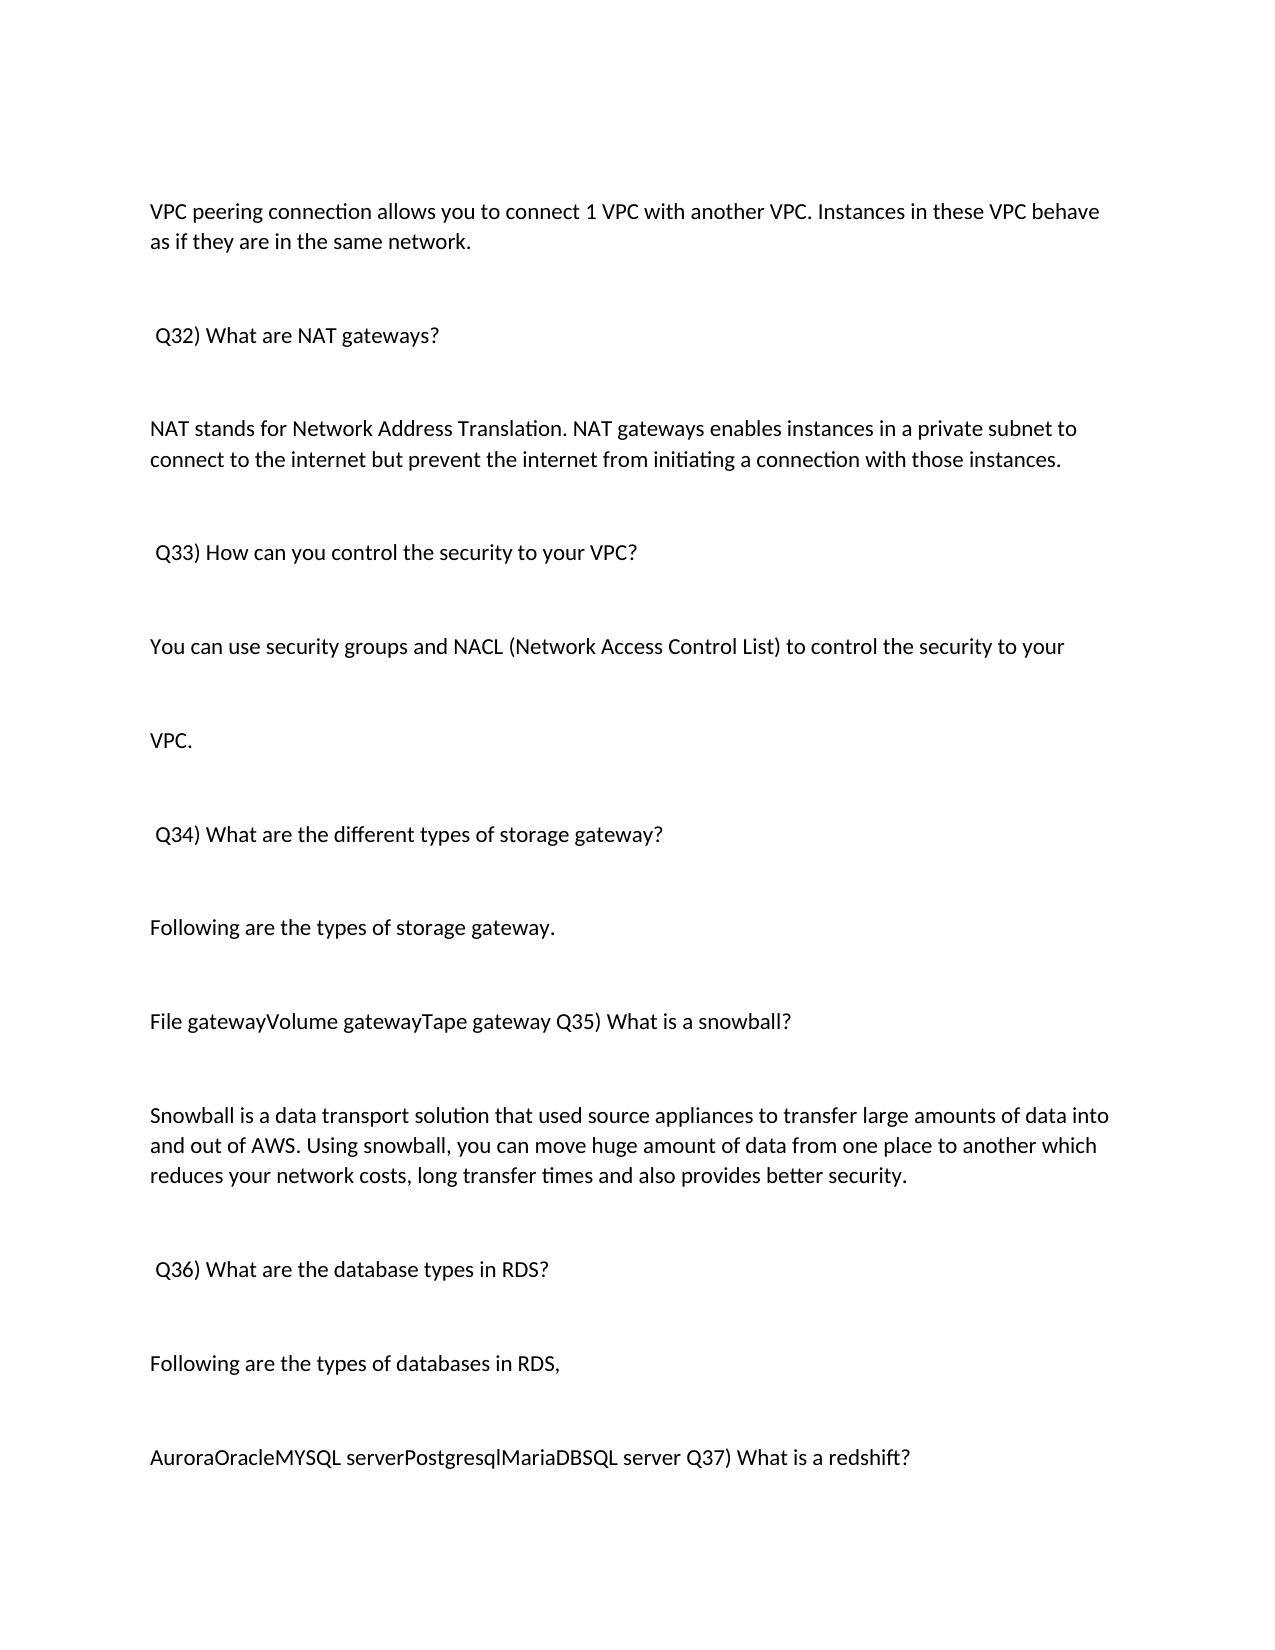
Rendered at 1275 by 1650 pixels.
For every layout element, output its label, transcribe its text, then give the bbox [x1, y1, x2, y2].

text Snowball is a data transport solution that used source appliances to transfer large amounts of data into and out of AWS. Using snowball, you can move huge amount of data from one place to another which reduces your network costs, long transfer times and also provides better security. [150, 1101, 1125, 1189]
text Q33) How can you control the security to your VPC? [150, 538, 1125, 567]
text NAT stands for Network Address Translation. NAT gateways enables instances in a private subnet to connect to the internet but prevent the internet from initiating a connection with those instances. [150, 414, 1125, 473]
text AuroraOracleMYSQL serverPostgresqlMariaDBSQL server Q37) What is a redshift? [150, 1443, 1125, 1471]
text You can use security groups and NACL (Network Access Control List) to control the security to your [150, 632, 1125, 660]
text Q34) What are the different types of storage gateway? [150, 820, 1125, 848]
text Q36) What are the database types in RDS? [150, 1255, 1125, 1283]
text Following are the types of databases in RDS, [150, 1349, 1125, 1377]
text VPC. [150, 726, 1125, 754]
text VPC peering connection allows you to connect 1 VPC with another VPC. Instances in these VPC behave as if they are in the same network. [150, 197, 1125, 255]
text File gatewayVolume gatewayTape gateway Q35) What is a snowball? [150, 1007, 1125, 1035]
text Q32) What are NAT gateways? [150, 321, 1125, 349]
text Following are the types of storage gateway. [150, 913, 1125, 942]
